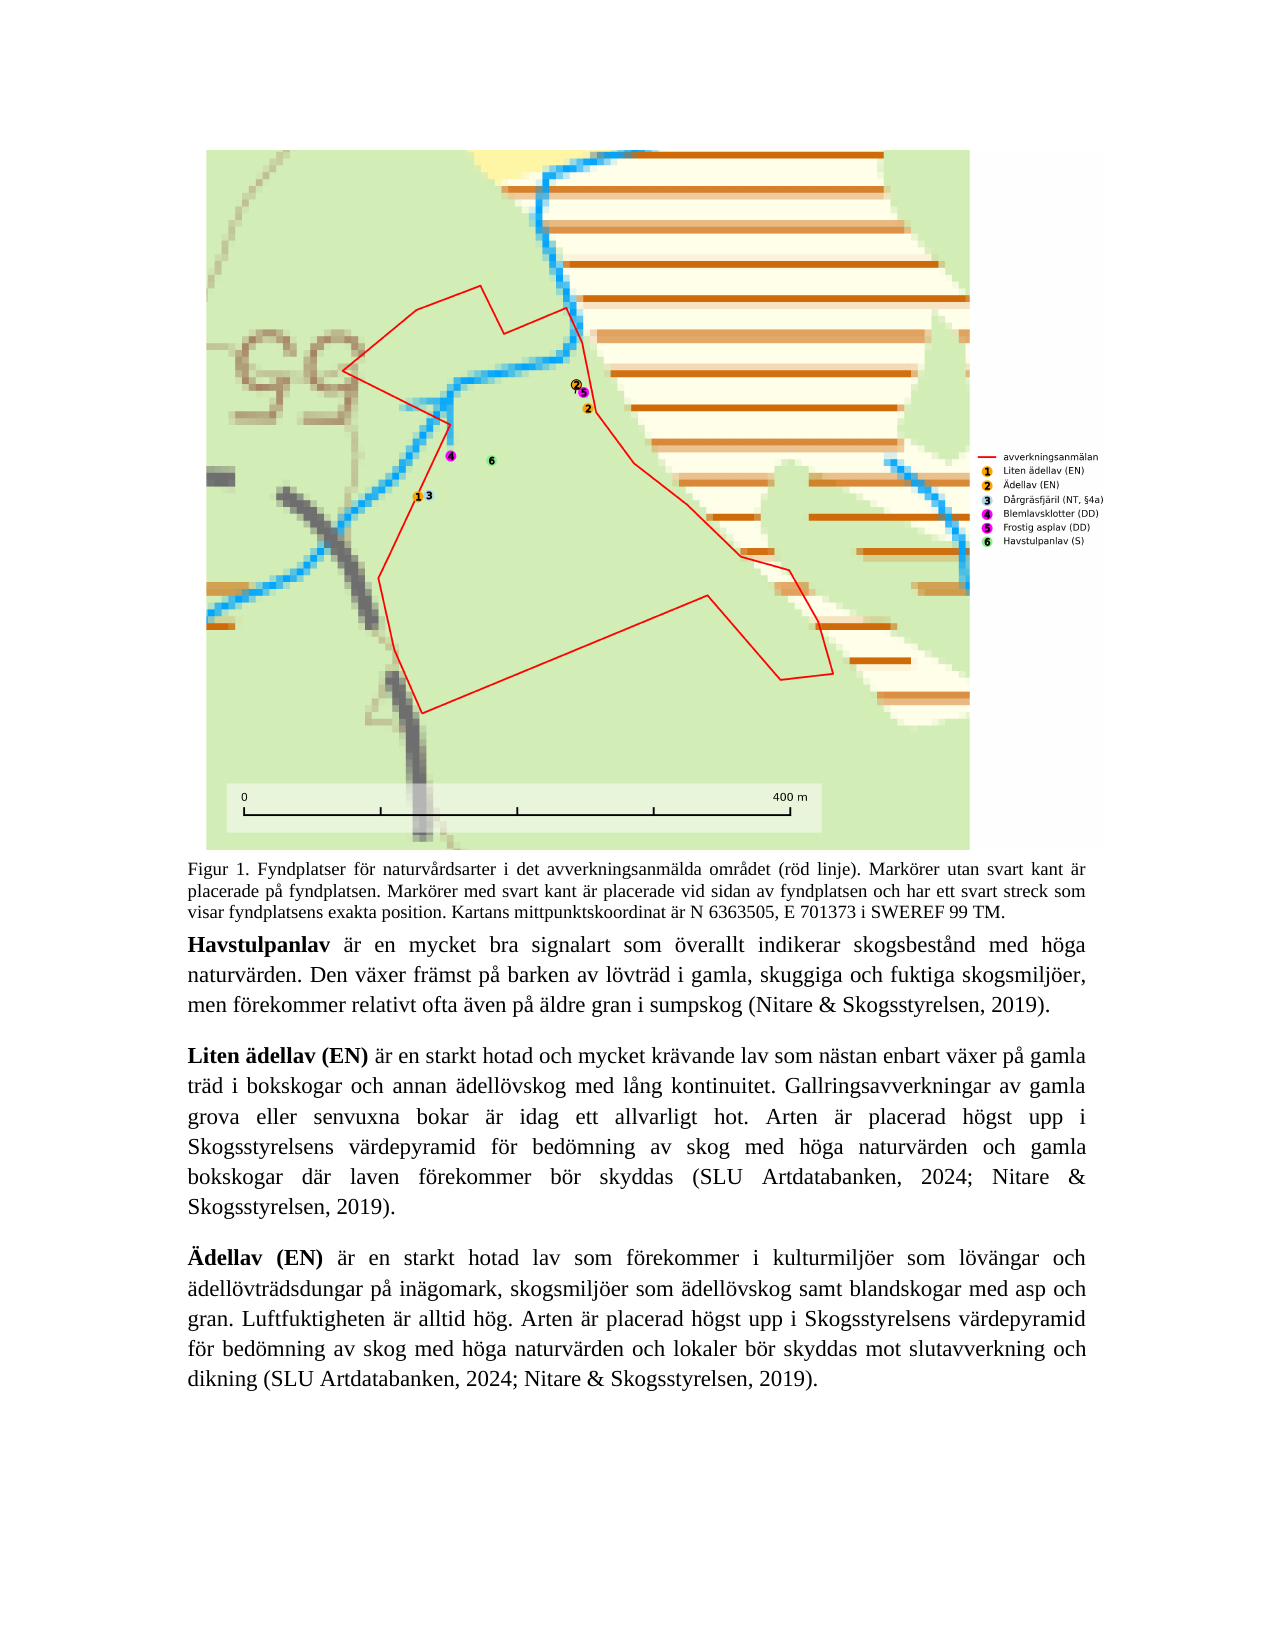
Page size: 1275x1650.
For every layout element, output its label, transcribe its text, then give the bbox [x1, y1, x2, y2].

picture [206, 150, 1107, 850]
text Liten ädellav (EN) är en starkt hotad och mycket krävande lav som nästan enbart växer på gamla träd i bokskogar och annan ädellövskog med lång kontinuitet. Gallringsavverkningar av gamla grova eller senvuxna bokar är idag ett allvarligt hot. Arten är placerad högst upp i Skogsstyrelsens värdepyramid för bedömning av skog med höga naturvärden och gamla bokskogar där laven förekommer bör skyddas (SLU Artdatabanken, 2024; Nitare & Skogsstyrelsen, 2019). [187, 1042, 1087, 1220]
text Ädellav (EN) är en starkt hotad lav som förekommer i kulturmiljöer som lövängar och ädellövträdsdungar på inägomark, skogsmiljöer som ädellövskog samt blandskogar med asp och gran. Luftfuktigheten är alltid hög. Arten är placerad högst upp i Skogsstyrelsens värdepyramid för bedömning av skog med höga naturvärden och lokaler bör skyddas mot slutavverkning och dikning (SLU Artdatabanken, 2024; Nitare & Skogsstyrelsen, 2019). [187, 1244, 1087, 1392]
text Havstulpanlav är en mycket bra signalart som överallt indikerar skogsbestånd med höga naturvärden. Den växer främst på barken av lövträd i gamla, skuggiga och fuktiga skogsmiljöer, men förekommer relativt ofta även på äldre gran i sumpskog (Nitare & Skogsstyrelsen, 2019). [187, 931, 1087, 1018]
text Figur 1. Fyndplatser för naturvårdsarter i det avverkningsanmälda området (röd linje). Markörer utan svart kant är placerade på fyndplatsen. Markörer med svart kant är placerade vid sidan av fyndplatsen och har ett svart streck som visar fyndplatsens exakta position. Kartans mittpunktskoordinat är N 6363505, E 701373 i SWEREF 99 TM. [187, 858, 1087, 923]
